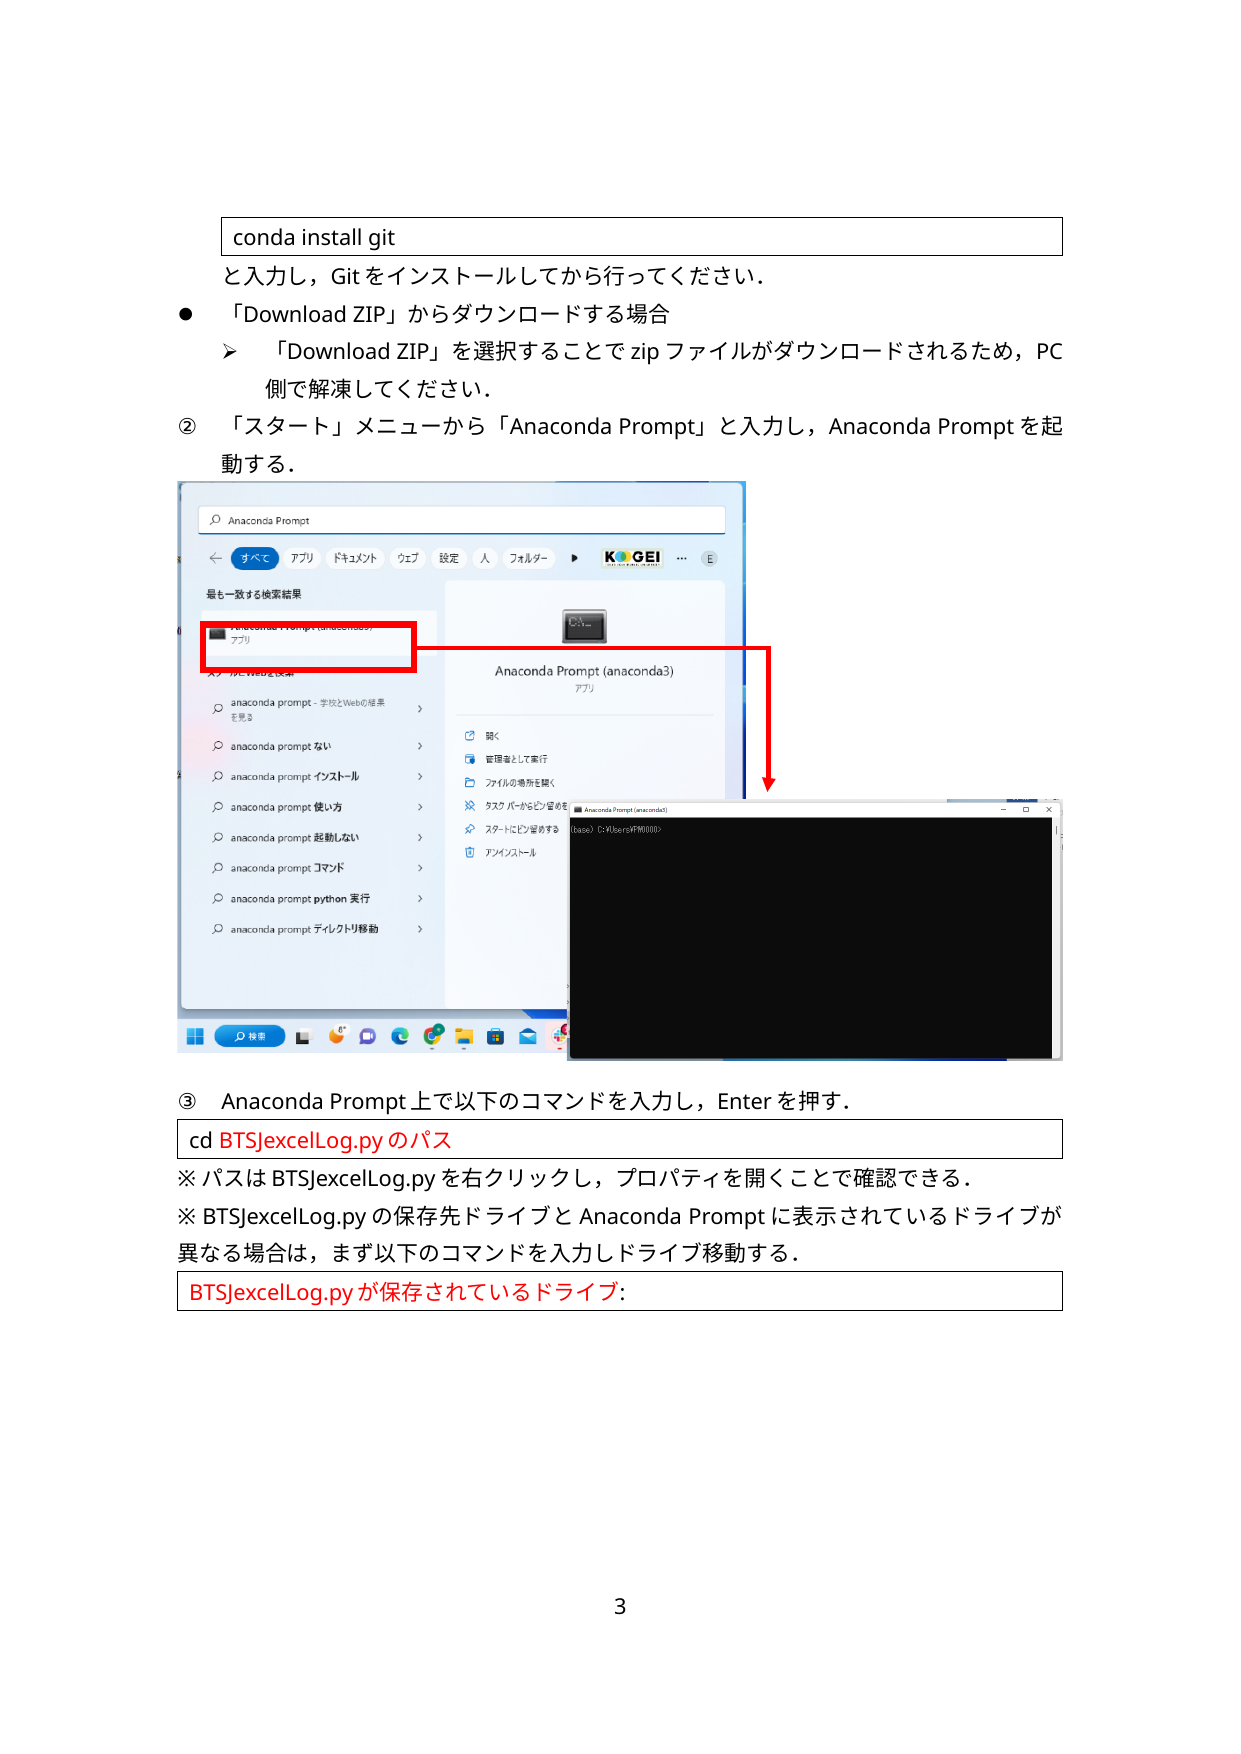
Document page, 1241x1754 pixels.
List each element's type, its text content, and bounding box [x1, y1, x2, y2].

picture [177, 481, 1063, 1061]
list Anaconda Prompt上で以下のコマンドを入力し，Enterを押す． [177, 1081, 1063, 1119]
list と入力し，Gitをインストールしてから行ってください． [221, 256, 1063, 294]
list 「Download ZIP」からダウンロードする場合 [177, 294, 1063, 331]
list 「スタート」メニューから「Anaconda Prompt」と入力し，Anaconda Promptを起動する． [177, 406, 1063, 481]
picture [206, 628, 411, 667]
text ※ パスはBTSJexcelLog.pyを右クリックし，プロパティを開くことで確認できる． [177, 1159, 1063, 1196]
list 「Download ZIP」を選択することでzipファイルがダウンロードされるため，PC側で解凍してください． [221, 331, 1063, 406]
table_header cd BTSJexcelLog.pyのパス [178, 1120, 1062, 1157]
text ※ BTSJexcelLog.pyの保存先ドライブとAnaconda Promptに表示されているドライブが異なる場合は，まず以下のコマンドを入力しドライブ移動する． [177, 1196, 1063, 1271]
table_header BTSJexcelLog.pyが保存されているドライブ: [178, 1272, 1062, 1309]
table_header conda install git [222, 218, 1062, 255]
